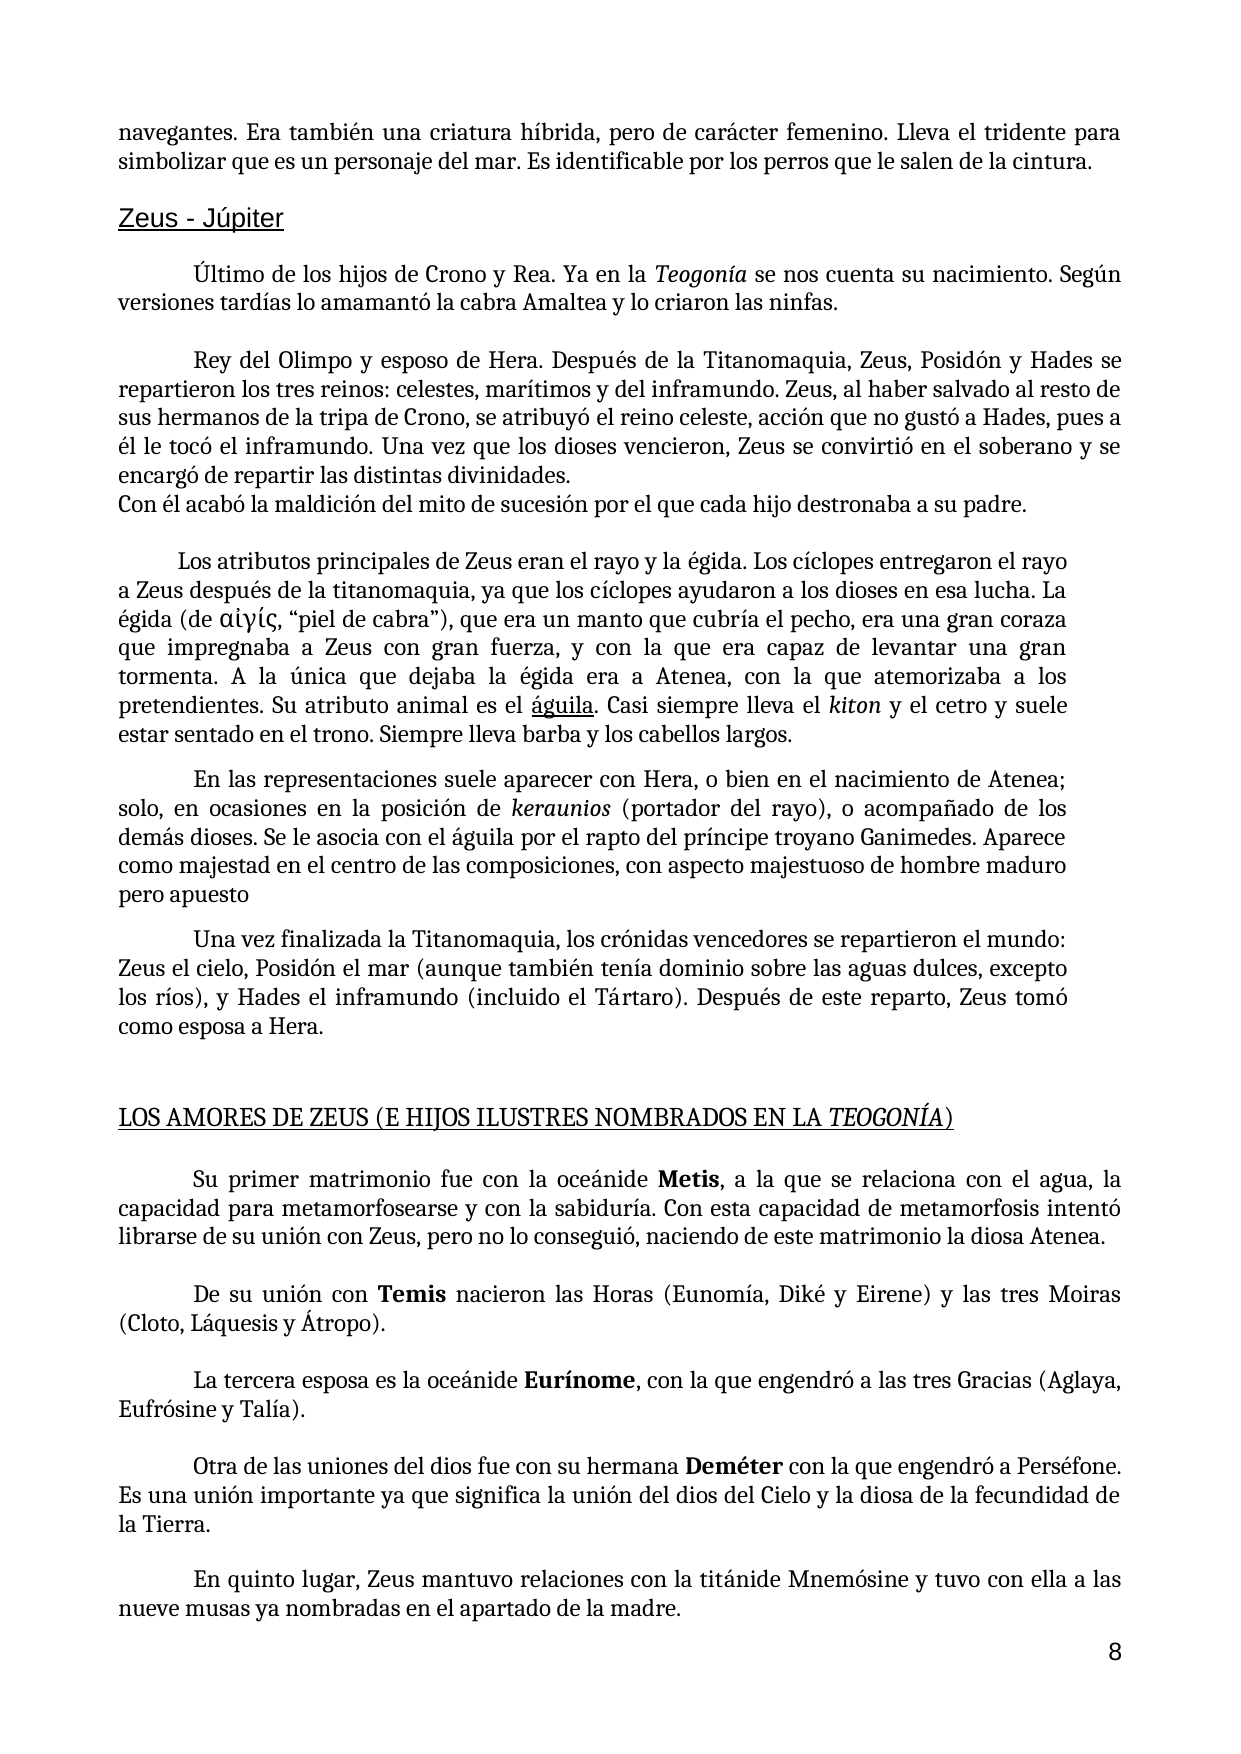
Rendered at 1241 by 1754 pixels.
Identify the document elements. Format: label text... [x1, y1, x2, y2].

text Con él acabó la maldición del mito de sucesión por el que cada hijo destronaba a su padre. [118, 489, 1122, 518]
text En las representaciones suele aparecer con Hera, o bien en el nacimiento de Atenea; solo, en ocasiones en la posición de keraunios (portador del rayo), o acompañado de los demás dioses. Se le asocia con el águila por el rapto del príncipe troyano Ganimedes. Aparece como majestad en el centro de las composiciones, con aspecto majestuoso de hombre maduro pero apuesto [118, 765, 1068, 909]
text LOS AMORES DE ZEUS (E HIJOS ILUSTRES NOMBRADOS EN LA TEOGONÍA) [118, 1102, 1122, 1134]
text Su primer matrimonio fue con la oceánide Metis, a la que se relaciona con el agua, la capacidad para metamorfosearse y con la sabiduría. Con esta capacidad de metamorfosis intentó librarse de su unión con Zeus, pero no lo conseguió, naciendo de este matrimonio la diosa Atenea. [118, 1165, 1122, 1251]
text Zeus - Júpiter [118, 202, 1122, 233]
text Rey del Olimpo y esposo de Hera. Después de la Titanomaquia, Zeus, Posidón y Hades se repartieron los tres reinos: celestes, marítimos y del inframundo. Zeus, al haber salvado al resto de sus hermanos de la tripa de Crono, se atribuyó el reino celeste, acción que no gustó a Hades, pues a él le tocó el inframundo. Una vez que los dioses vencieron, Zeus se convirtió en el soberano y se encargó de repartir las distintas divinidades. [118, 346, 1122, 489]
text Una vez finalizada la Titanomaquia, los crónidas vencedores se repartieron el mundo: Zeus el cielo, Posidón el mar (aunque también tenía dominio sobre las aguas dulces, excepto los ríos), y Hades el inframundo (incluido el Tártaro). Después de este reparto, Zeus tomó como esposa a Hera. [118, 925, 1068, 1040]
text En quinto lugar, Zeus mantuvo relaciones con la titánide Mnemósine y tuvo con ella a las nueve musas ya nombradas en el apartado de la madre. [118, 1565, 1122, 1622]
text Otra de las uniones del dios fue con su hermana Deméter con la que engendró a Perséfone. Es una unión importante ya que significa la unión del dios del Cielo y la diosa de la fecundidad de la Tierra. [118, 1452, 1122, 1538]
text De su unión con Temis nacieron las Horas (Eunomía, Diké y Eirene) y las tres Moiras (Cloto, Láquesis y Átropo). [118, 1280, 1122, 1337]
text La tercera esposa es la oceánide Eurínome, con la que engendró a las tres Gracias (Aglaya, Eufrósine y Talía). [118, 1366, 1122, 1423]
text Último de los hijos de Crono y Rea. Ya en la Teogonía se nos cuenta su nacimiento. Según versiones tardías lo amamantó la cabra Amaltea y lo criaron las ninfas. [118, 259, 1122, 317]
text Los atributos principales de Zeus eran el rayo y la égida. Los cíclopes entregaron el rayo a Zeus después de la titanomaquia, ya que los cíclopes ayudaron a los dioses en esa lucha. La égida (de αἰγίς, “piel de cabra”), que era un manto que cubría el pecho, era una gran coraza que impregnaba a Zeus con gran fuerza, y con la que era capaz de levantar una gran tormenta. A la única que dejaba la égida era a Atenea, con la que atemorizaba a los pretendientes. Su atributo animal es el águila. Casi siempre lleva el kiton y el cetro y suele estar sentado en el trono. Siempre lleva barba y los cabellos largos. [118, 547, 1068, 748]
